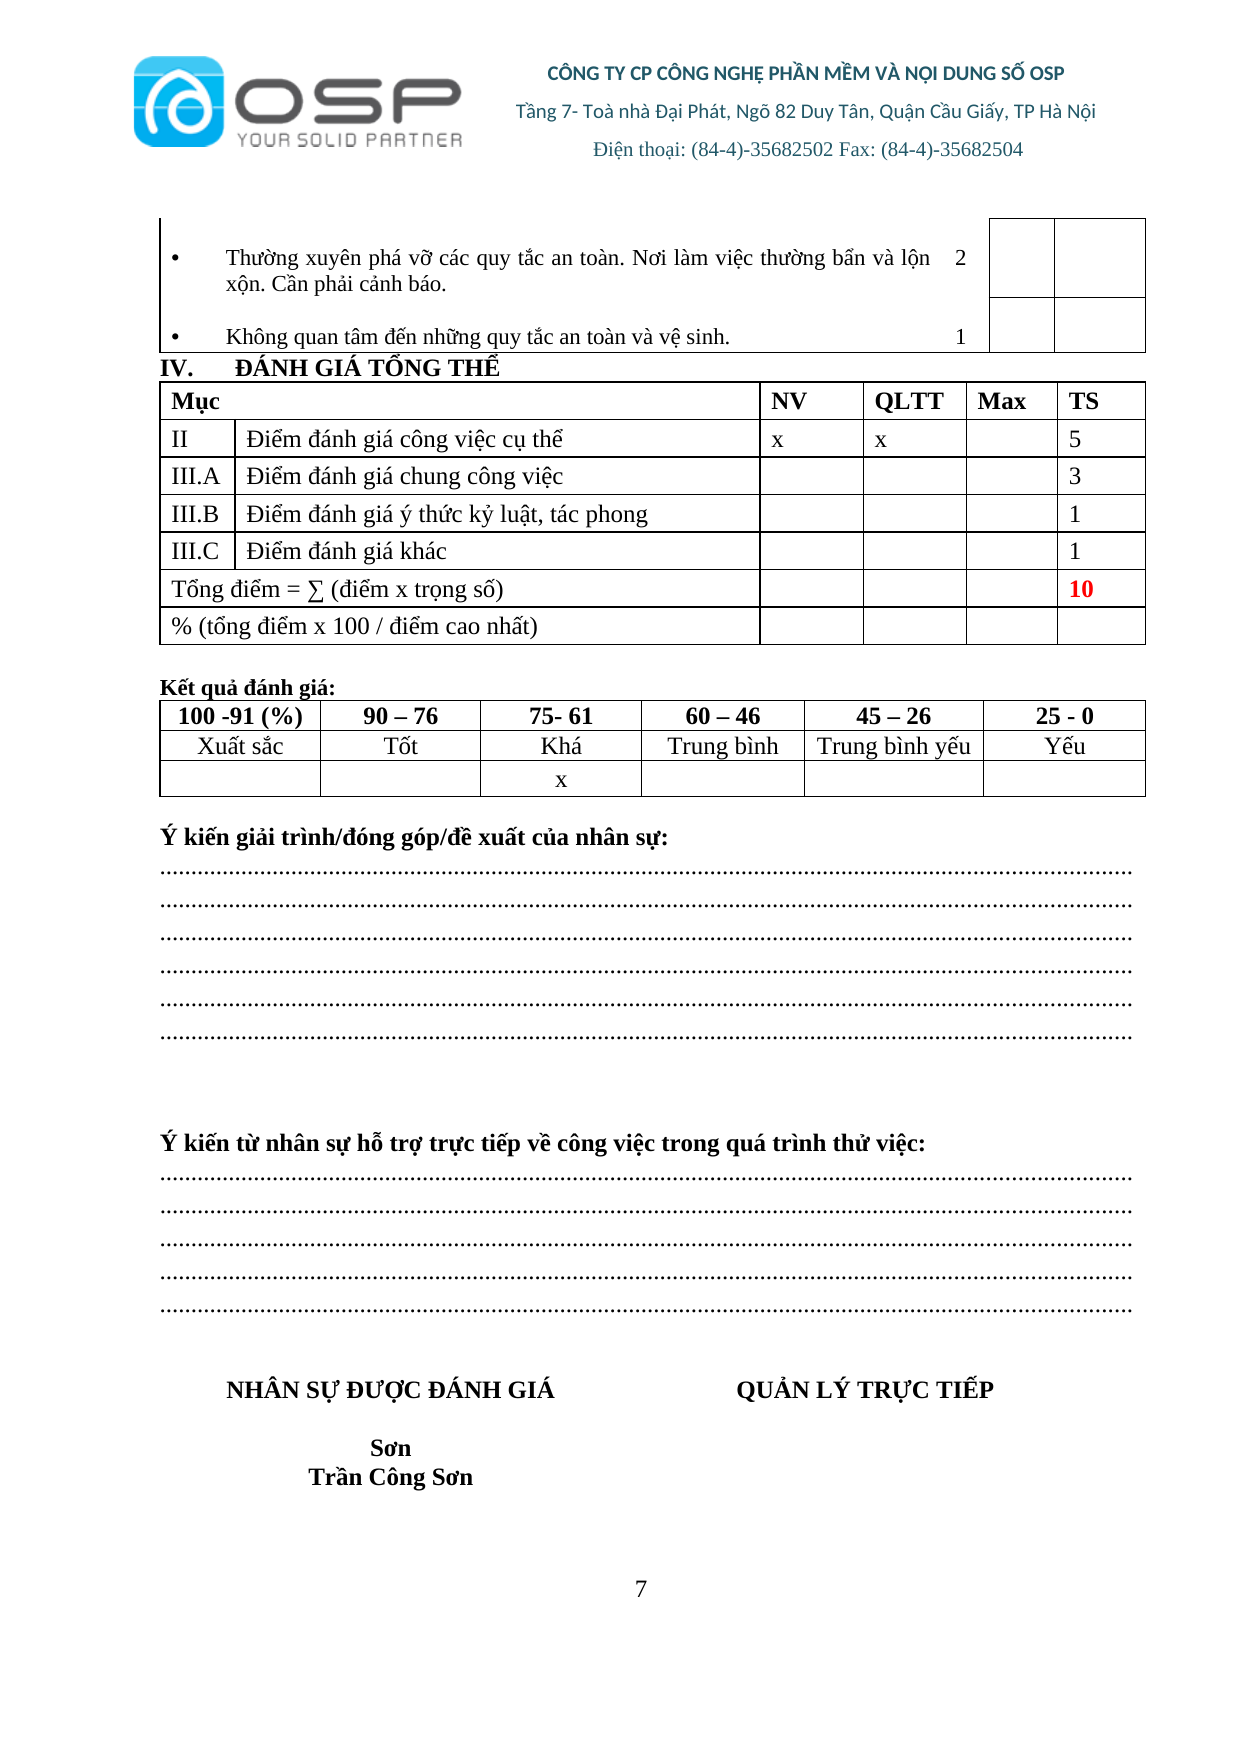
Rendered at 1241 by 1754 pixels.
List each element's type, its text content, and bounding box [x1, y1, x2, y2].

table_cell [967, 420, 1057, 456]
table_cell [805, 761, 983, 796]
table_cell Trung bình yếu [805, 731, 983, 759]
table_cell [642, 761, 804, 796]
table_cell 1 [1058, 495, 1145, 531]
table_cell Tổng điểm = ∑ (điểm x trọng số) [161, 570, 759, 606]
table_cell [967, 608, 1057, 644]
table_cell [1055, 298, 1145, 352]
table_cell x [864, 420, 966, 456]
table_cell x [761, 420, 863, 456]
table_cell x [481, 761, 641, 796]
table_header 60 – 46 [642, 701, 804, 730]
table_cell Yếu [984, 731, 1145, 759]
table_cell [321, 761, 480, 796]
text Ý kiến từ nhân sự hỗ trợ trực tiếp về công việc trong quá trình thử việc: [159, 1128, 1122, 1157]
table_cell Tốt [321, 731, 480, 759]
table_header Mục [161, 383, 759, 419]
table_cell Điểm đánh giá chung công việc [236, 458, 759, 494]
table_header QLTT [864, 383, 966, 419]
table_cell II [161, 420, 234, 456]
table_cell III.C [161, 533, 234, 569]
table_cell Điểm đánh giá khác [236, 533, 759, 569]
table_cell Thường xuyên phá vỡ các quy tắc an toàn. Nơi làm việc thường bẩn và lộn xộn. Cần phải cảnh báo. [214, 218, 944, 297]
table_header NV [761, 383, 863, 419]
table_cell [761, 608, 863, 644]
table_cell [864, 570, 966, 606]
picture [133, 56, 462, 147]
table_header 100 -91 (%) [161, 701, 320, 730]
table_header TS [1058, 383, 1145, 419]
table_cell [761, 495, 863, 531]
table_cell Xuất sắc [161, 731, 320, 759]
table_cell [864, 495, 966, 531]
text Ý kiến giải trình/đóng góp/đề xuất của nhân sự: [159, 822, 1122, 851]
table_cell 1 [944, 297, 989, 352]
table_cell Không quan tâm đến những quy tắc an toàn và vệ sinh. [214, 297, 944, 352]
table_header 75- 61 [481, 701, 641, 730]
table_cell 2 [944, 218, 989, 297]
table_cell [967, 533, 1057, 569]
table_cell Trung bình [642, 731, 804, 759]
table_header Max [967, 383, 1057, 419]
table_cell III.A [161, 458, 234, 494]
table_cell [967, 458, 1057, 494]
table_cell [1058, 608, 1145, 644]
table_cell [161, 761, 320, 796]
table_cell [864, 608, 966, 644]
table_cell [984, 761, 1145, 796]
table_cell Điểm đánh giá ý thức kỷ luật, tác phong [236, 495, 759, 531]
table_header QUẢN LÝ TRỰC TIẾP [615, 1376, 1116, 1548]
table_cell Điểm đánh giá công việc cụ thể [236, 420, 759, 456]
table_header 45 – 26 [805, 701, 983, 730]
table_cell III.B [161, 495, 234, 531]
table_cell • [161, 218, 214, 297]
table_cell [761, 458, 863, 494]
table_cell [967, 570, 1057, 606]
text Kết quả đánh giá: [159, 674, 1122, 700]
table_cell [864, 533, 966, 569]
table_header 25 - 0 [984, 701, 1145, 730]
text . [159, 1190, 1122, 1218]
table_cell 3 [1058, 458, 1145, 494]
table_cell • [161, 297, 214, 352]
list ĐÁNH GIÁ TỔNG THỂ [159, 353, 1122, 381]
table_cell 10 [1058, 570, 1145, 606]
table_cell [1055, 219, 1145, 297]
table_cell [864, 458, 966, 494]
table_cell [990, 298, 1054, 352]
table_cell Khá [481, 731, 641, 759]
table_header 90 – 76 [321, 701, 480, 730]
table_cell 5 [1058, 420, 1145, 456]
table_cell % (tổng điểm x 100 / điểm cao nhất) [161, 608, 759, 644]
table_header NHÂN SỰ ĐƯỢC ĐÁNH GIÁ Sơn Trần Công Sơn [166, 1376, 615, 1548]
table_cell [761, 570, 863, 606]
table_cell 1 [1058, 533, 1145, 569]
table_cell [967, 495, 1057, 531]
table_cell [990, 219, 1054, 297]
table_cell [761, 533, 863, 569]
